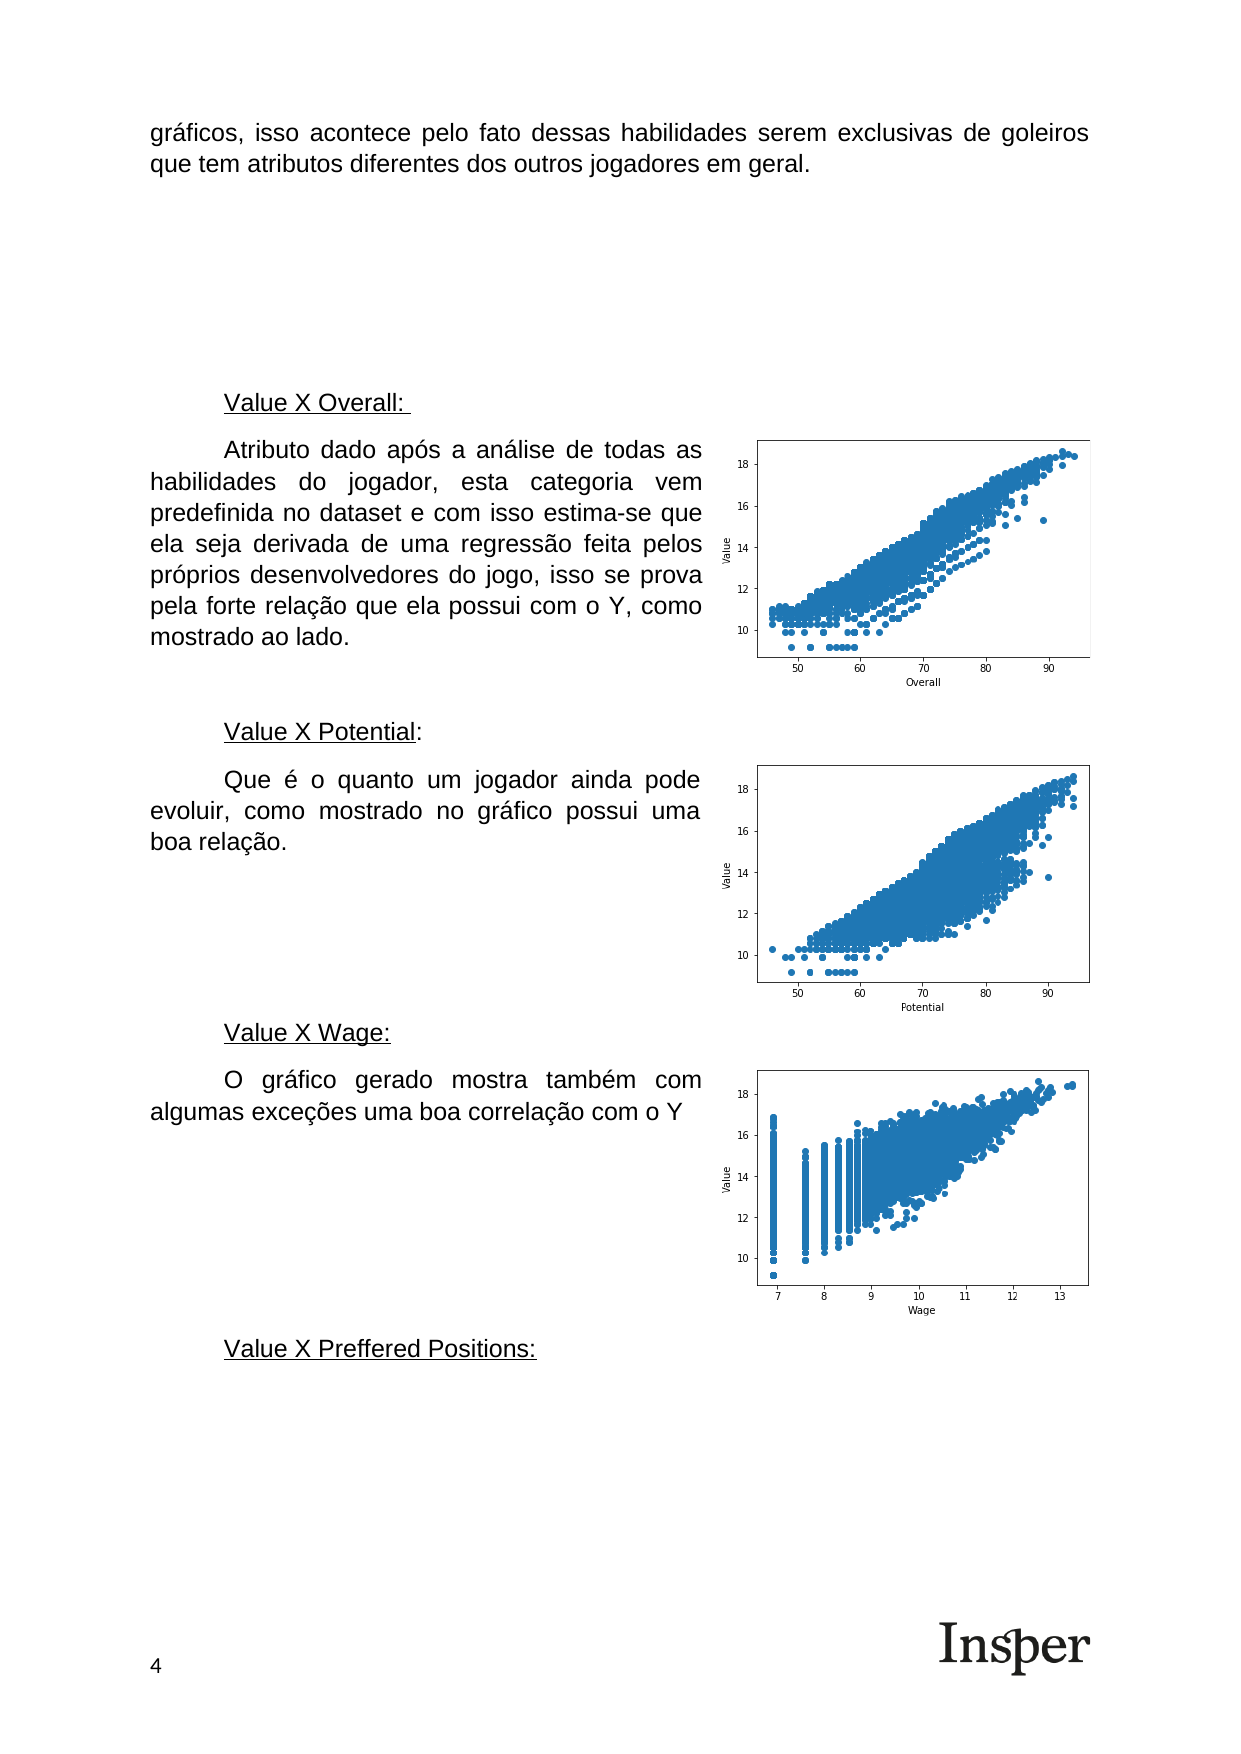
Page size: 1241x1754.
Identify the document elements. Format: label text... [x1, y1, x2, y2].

text O gráfico gerado mostra também com algumas exceções uma boa correlação com o Y [150, 1065, 1090, 1125]
text Value X Preffered Positions: [150, 1334, 1090, 1363]
text Value X Wage: [150, 1018, 1090, 1046]
picture [722, 437, 1091, 688]
text Value X Potential: [150, 717, 1090, 746]
picture [939, 1603, 1091, 1695]
picture [720, 765, 1091, 1012]
picture [721, 1067, 1091, 1316]
text Que é o quanto um jogador ainda pode evoluir, como mostrado no gráfico possui uma boa relação. [150, 765, 720, 856]
text Value X Overall: [150, 388, 1090, 416]
